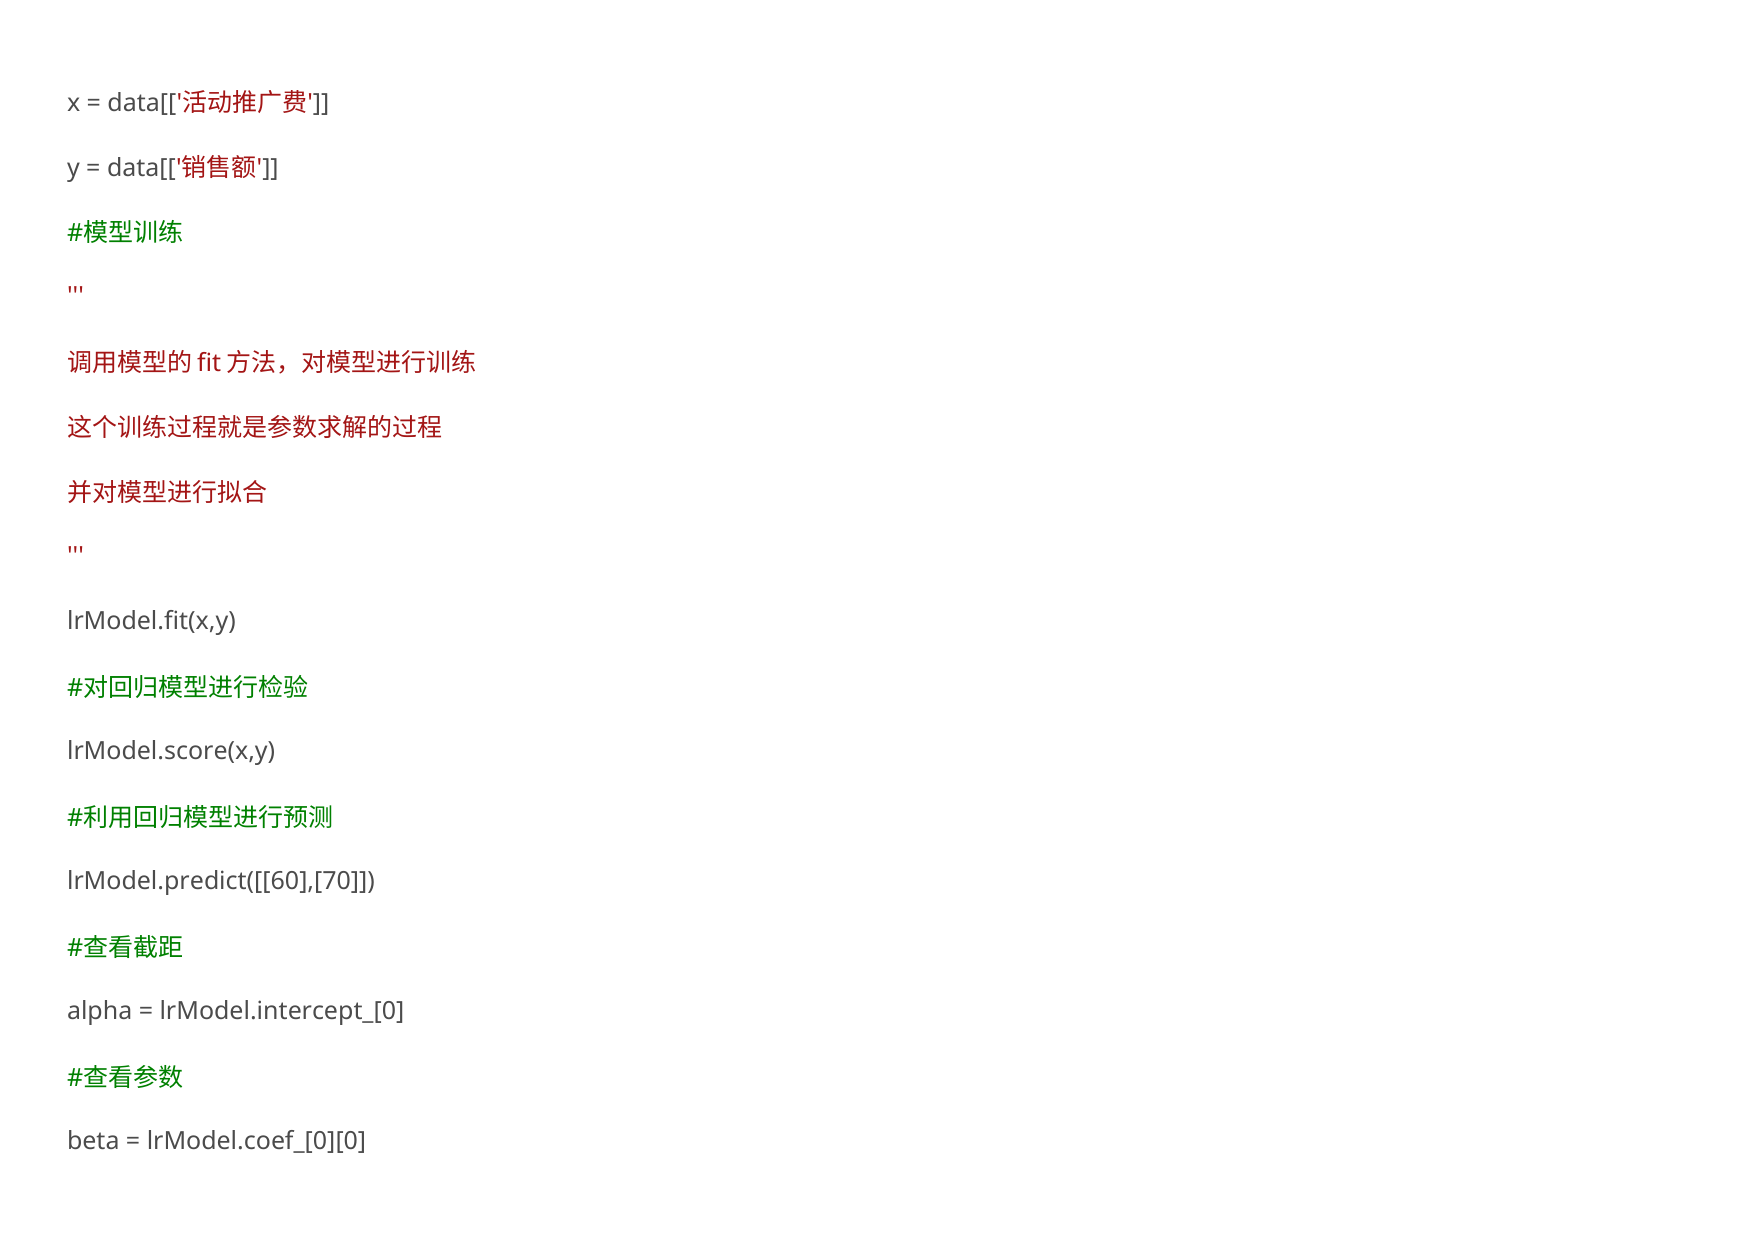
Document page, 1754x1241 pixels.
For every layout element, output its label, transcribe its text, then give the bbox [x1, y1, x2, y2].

text #利用回归模型进行预测 [67, 783, 1687, 848]
text beta = lrModel.coef_[0][0] [67, 1108, 1687, 1173]
text #查看截距 [67, 913, 1687, 978]
text lrModel.fit(x,y) [67, 588, 1687, 653]
text 这个训练过程就是参数求解的过程 [67, 393, 1687, 458]
text #查看参数 [67, 1043, 1687, 1108]
text 调用模型的fit方法，对模型进行训练 [67, 328, 1687, 393]
text 并对模型进行拟合 [67, 458, 1687, 523]
text ''' [67, 523, 1687, 588]
text ''' [67, 263, 1687, 328]
text y = data[['销售额']] [67, 133, 1687, 198]
text lrModel.predict([[60],[70]]) [67, 848, 1687, 913]
text alpha = lrModel.intercept_[0] [67, 978, 1687, 1043]
text x = data[['活动推广费']] [67, 68, 1687, 133]
text lrModel.score(x,y) [67, 718, 1687, 783]
text #对回归模型进行检验 [67, 653, 1687, 718]
text #模型训练 [67, 198, 1687, 263]
